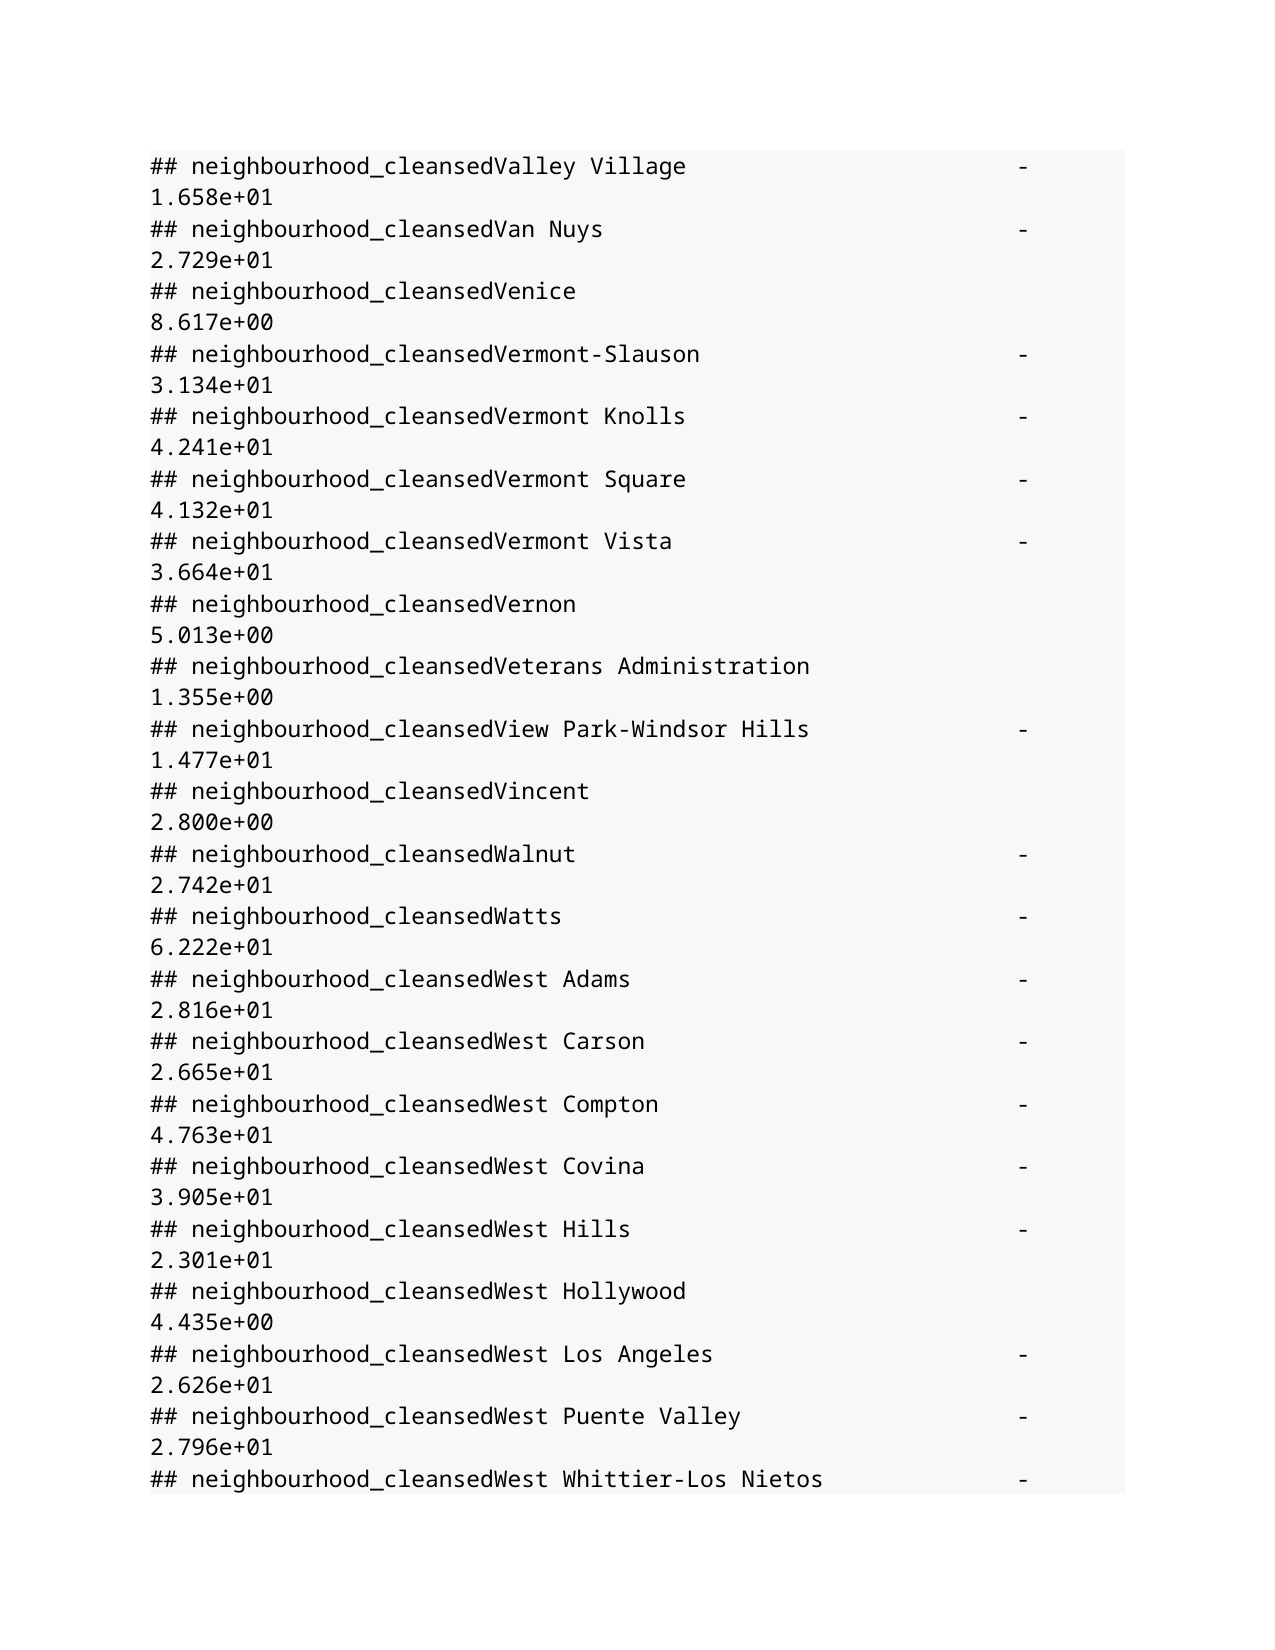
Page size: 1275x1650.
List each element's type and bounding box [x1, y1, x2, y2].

text [150, 150, 1125, 1494]
